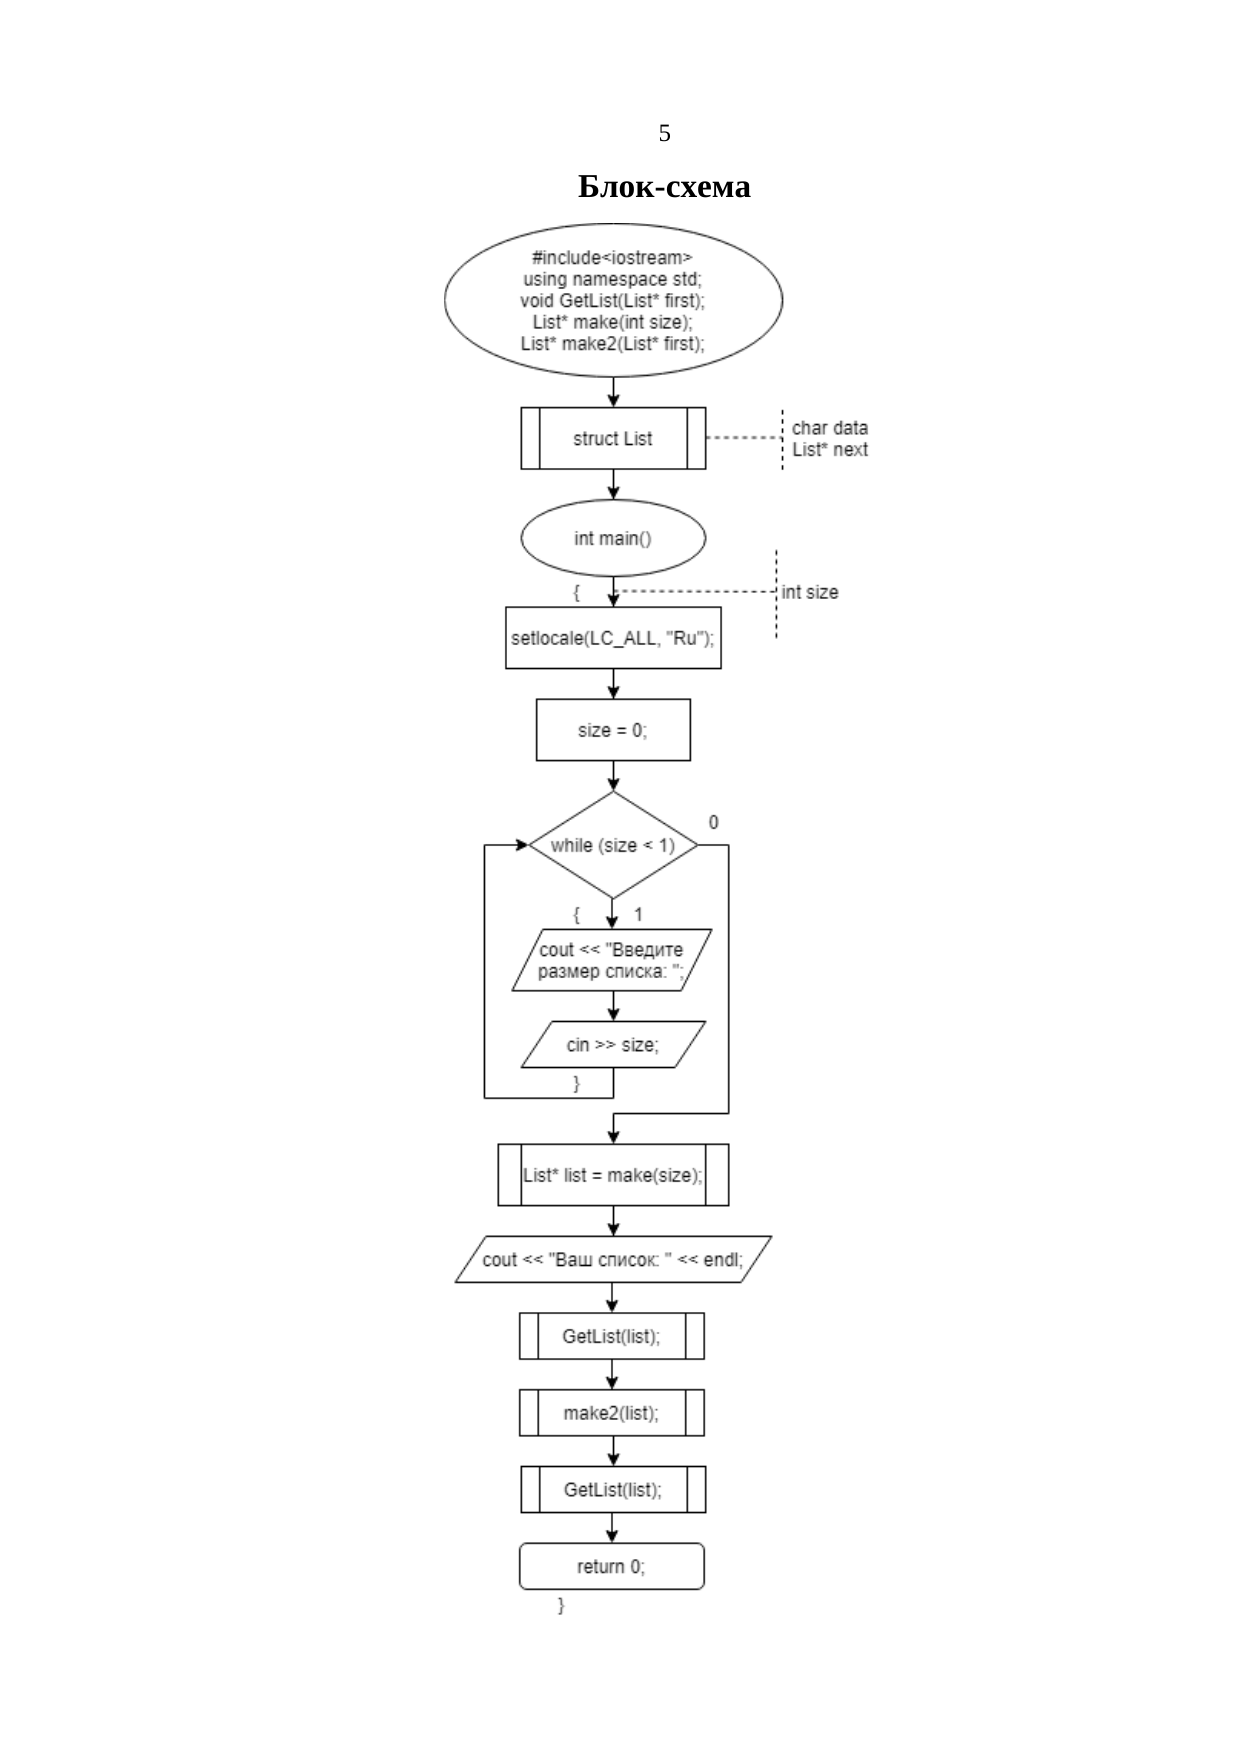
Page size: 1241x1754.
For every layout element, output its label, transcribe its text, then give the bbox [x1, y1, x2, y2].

picture [444, 223, 885, 1621]
text 5 [177, 118, 1152, 147]
text Блок-схема [177, 166, 1152, 204]
